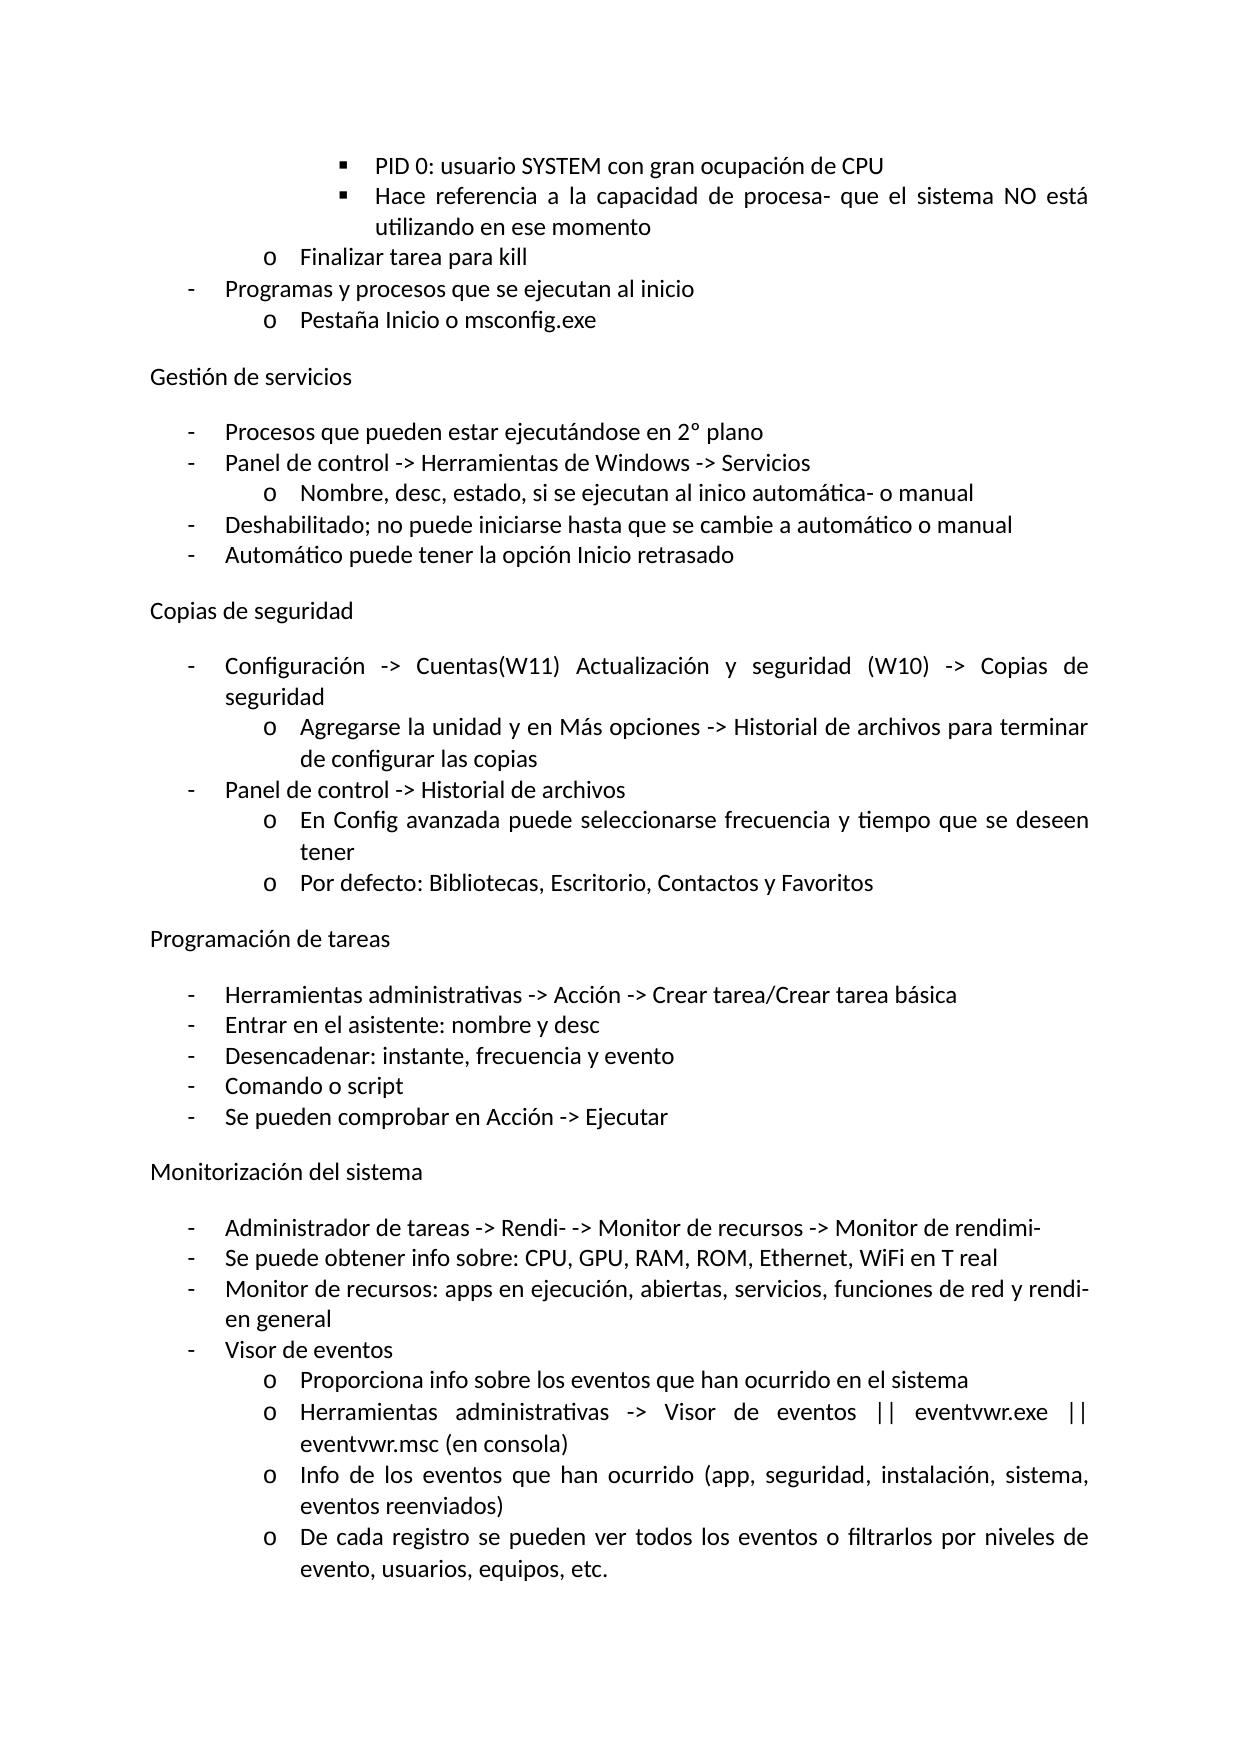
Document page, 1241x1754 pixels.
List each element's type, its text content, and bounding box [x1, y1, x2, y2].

list Panel de control -> Herramientas de Windows -> Servicios [187, 447, 1090, 477]
list Administrador de tareas -> Rendi- -> Monitor de recursos -> Monitor de rendimi- [187, 1212, 1090, 1243]
list Proporciona info sobre los eventos que han ocurrido en el sistema [262, 1365, 1090, 1396]
list Panel de control -> Historial de archivos [187, 774, 1090, 804]
list Nombre, desc, estado, si se ejecutan al inico automática- o manual [262, 477, 1090, 509]
list Entrar en el asistente: nombre y desc [187, 1009, 1090, 1040]
list Automático puede tener la opción Inicio retrasado [187, 539, 1090, 570]
list Se puede obtener info sobre: CPU, GPU, RAM, ROM, Ethernet, WiFi en T real [187, 1243, 1090, 1273]
text Copias de seguridad [150, 595, 1090, 626]
text Monitorización del sistema [150, 1157, 1090, 1187]
list Por defecto: Bibliotecas, Escritorio, Contactos y Favoritos [262, 867, 1090, 898]
list De cada registro se pueden ver todos los eventos o filtrarlos por niveles de evento, usuarios, equipos, etc. [262, 1521, 1090, 1583]
list Comando o script [187, 1071, 1090, 1101]
list Deshabilitado; no puede iniciarse hasta que se cambie a automático o manual [187, 509, 1090, 539]
text Programación de tareas [150, 923, 1090, 954]
list Agregarse la unidad y en Más opciones -> Historial de archivos para terminar de configurar las copias [262, 712, 1090, 774]
list Info de los eventos que han ocurrido (app, seguridad, instalación, sistema, eventos reenviados) [262, 1459, 1090, 1521]
list Procesos que pueden estar ejecutándose en 2º plano [187, 416, 1090, 447]
list Hace referencia a la capacidad de procesa- que el sistema NO está utilizando en ese momento [337, 181, 1090, 242]
list Herramientas administrativas -> Visor de eventos || eventvwr.exe || eventvwr.msc (en consola) [262, 1396, 1090, 1459]
list Monitor de recursos: apps en ejecución, abiertas, servicios, funciones de red y rendi- en general [187, 1273, 1090, 1334]
list Desencadenar: instante, frecuencia y evento [187, 1040, 1090, 1071]
list Visor de eventos [187, 1334, 1090, 1365]
list Finalizar tarea para kill [262, 242, 1090, 273]
list PID 0: usuario SYSTEM con gran ocupación de CPU [337, 150, 1090, 181]
list Configuración -> Cuentas(W11) Actualización y seguridad (W10) -> Copias de seguridad [187, 651, 1090, 712]
text Gestión de servicios [150, 361, 1090, 391]
list En Config avanzada puede seleccionarse frecuencia y tiempo que se deseen tener [262, 804, 1090, 867]
list Herramientas administrativas -> Acción -> Crear tarea/Crear tarea básica [187, 979, 1090, 1009]
list Se pueden comprobar en Acción -> Ejecutar [187, 1101, 1090, 1132]
list Pestaña Inicio o msconfig.exe [262, 304, 1090, 336]
list Programas y procesos que se ejecutan al inicio [187, 273, 1090, 304]
